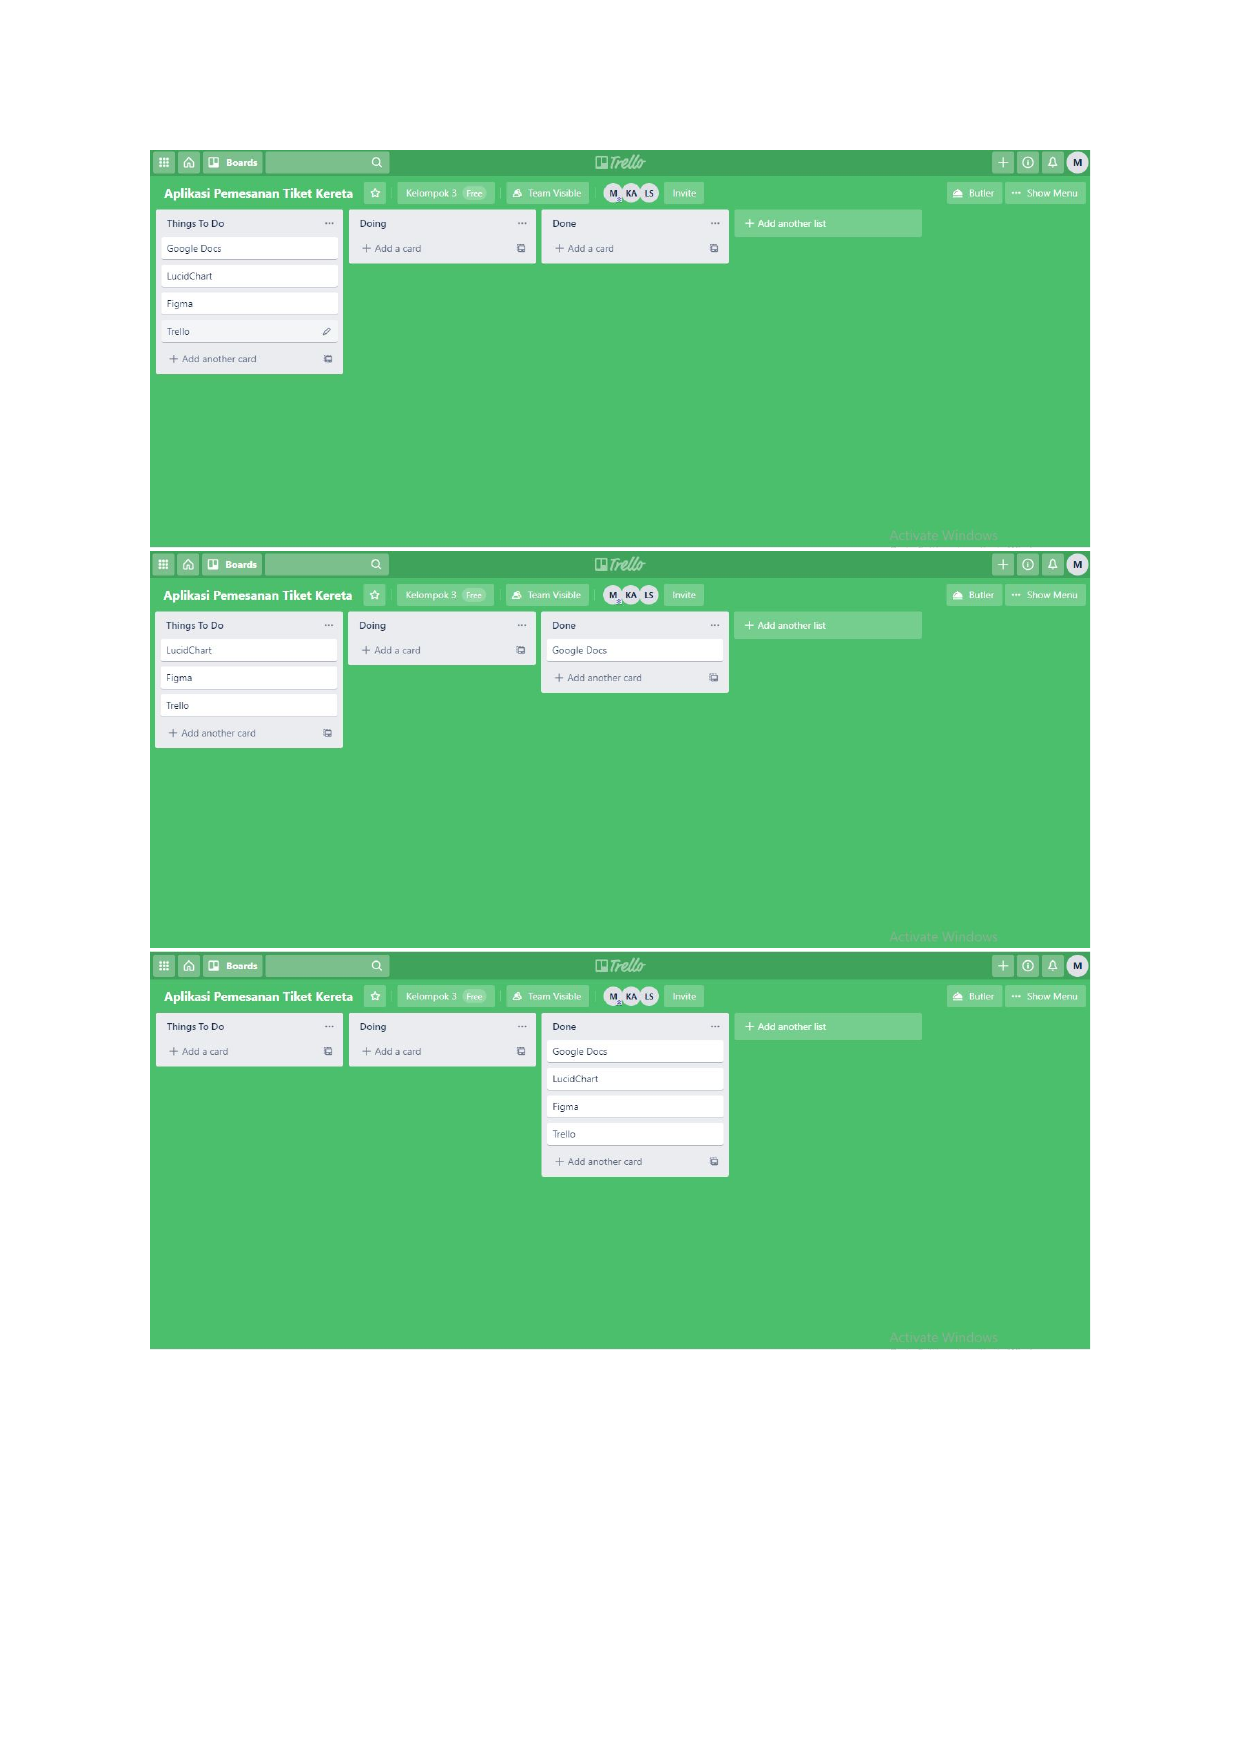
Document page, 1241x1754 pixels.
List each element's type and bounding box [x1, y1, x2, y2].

picture [150, 551, 1091, 948]
picture [150, 150, 1091, 548]
picture [150, 951, 1091, 1350]
